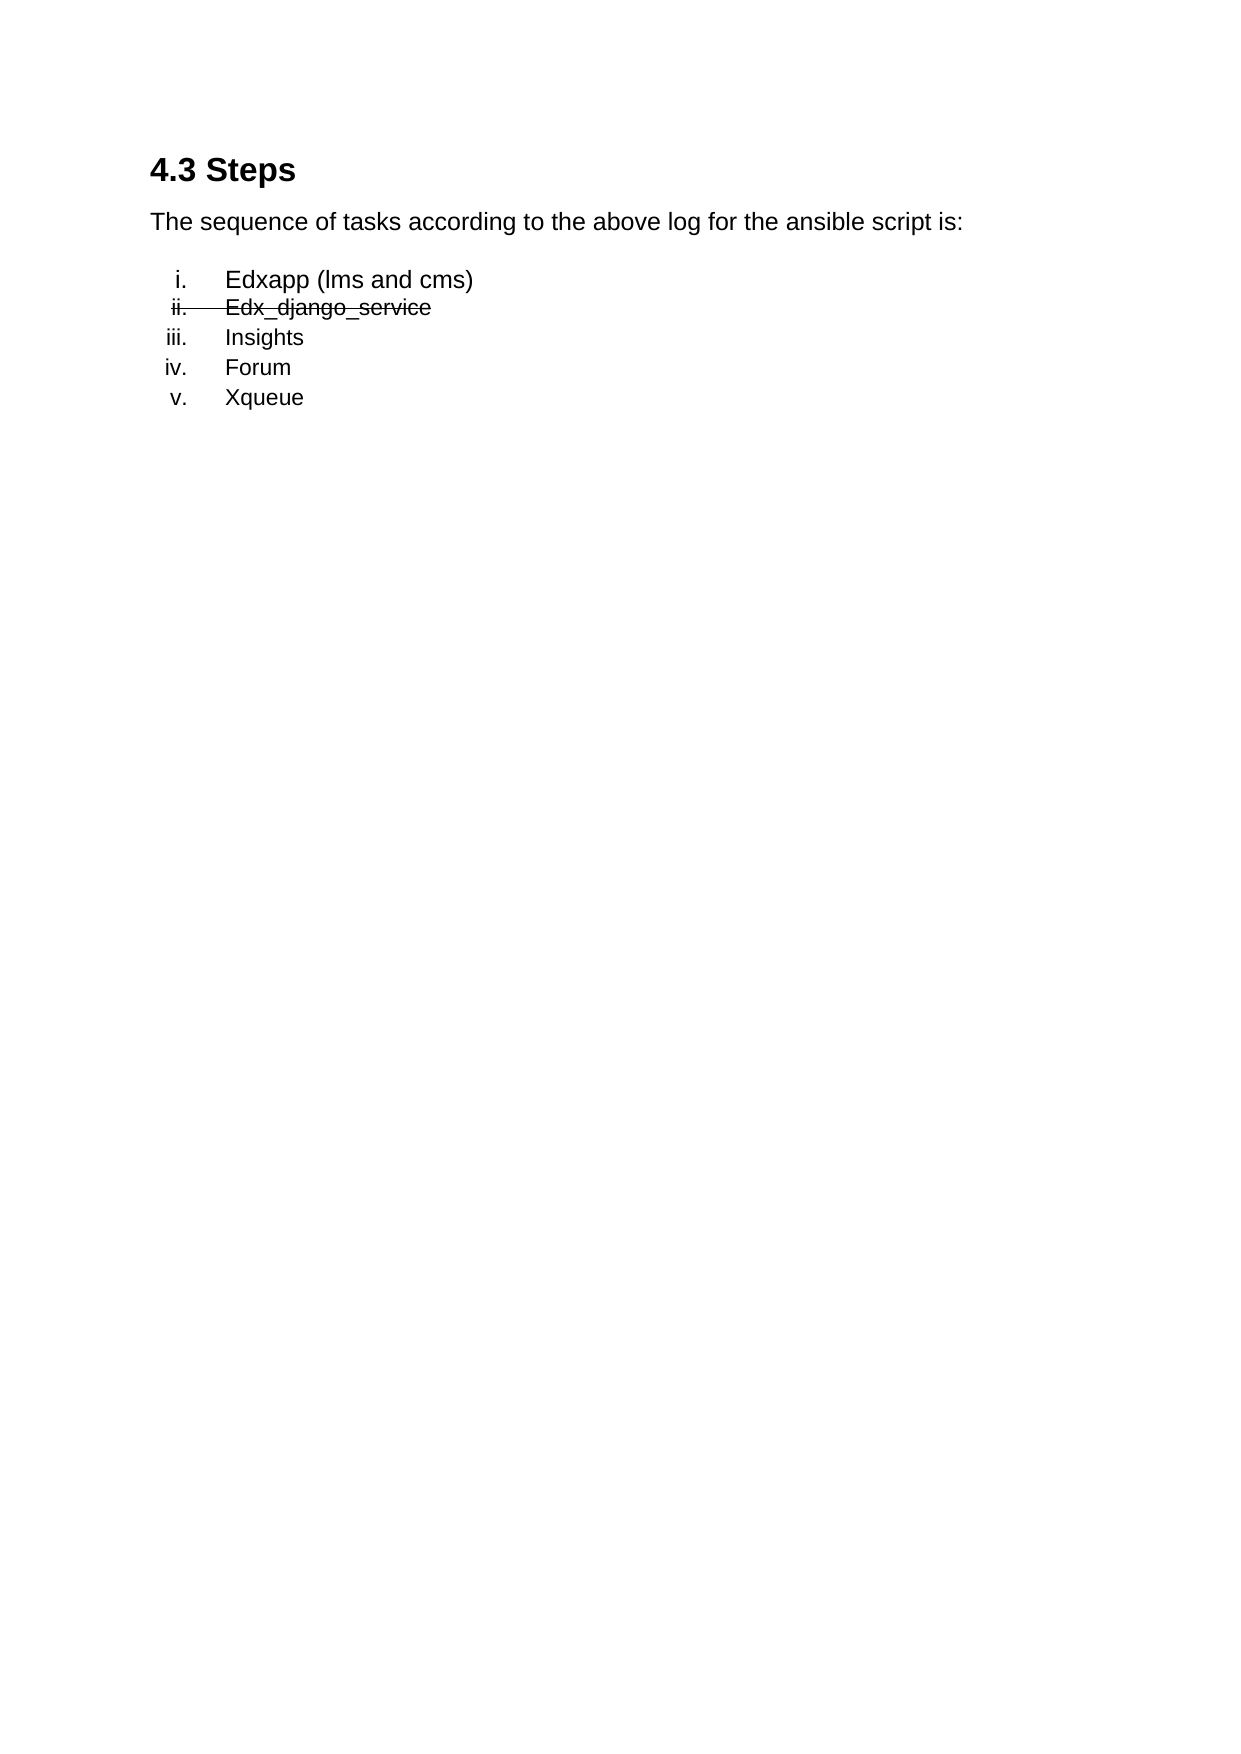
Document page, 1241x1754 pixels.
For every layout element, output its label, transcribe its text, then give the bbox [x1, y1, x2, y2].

text The sequence of tasks according to the above log for the ansible script is: [150, 207, 1090, 235]
subtitle 4.3 Steps [150, 150, 1090, 188]
list Insights [187, 324, 1090, 350]
list Edx_django_service [187, 293, 1090, 320]
list Xqueue [187, 384, 1090, 410]
list Forum [187, 354, 1090, 380]
list Edxapp (lms and cms) [187, 265, 1090, 293]
